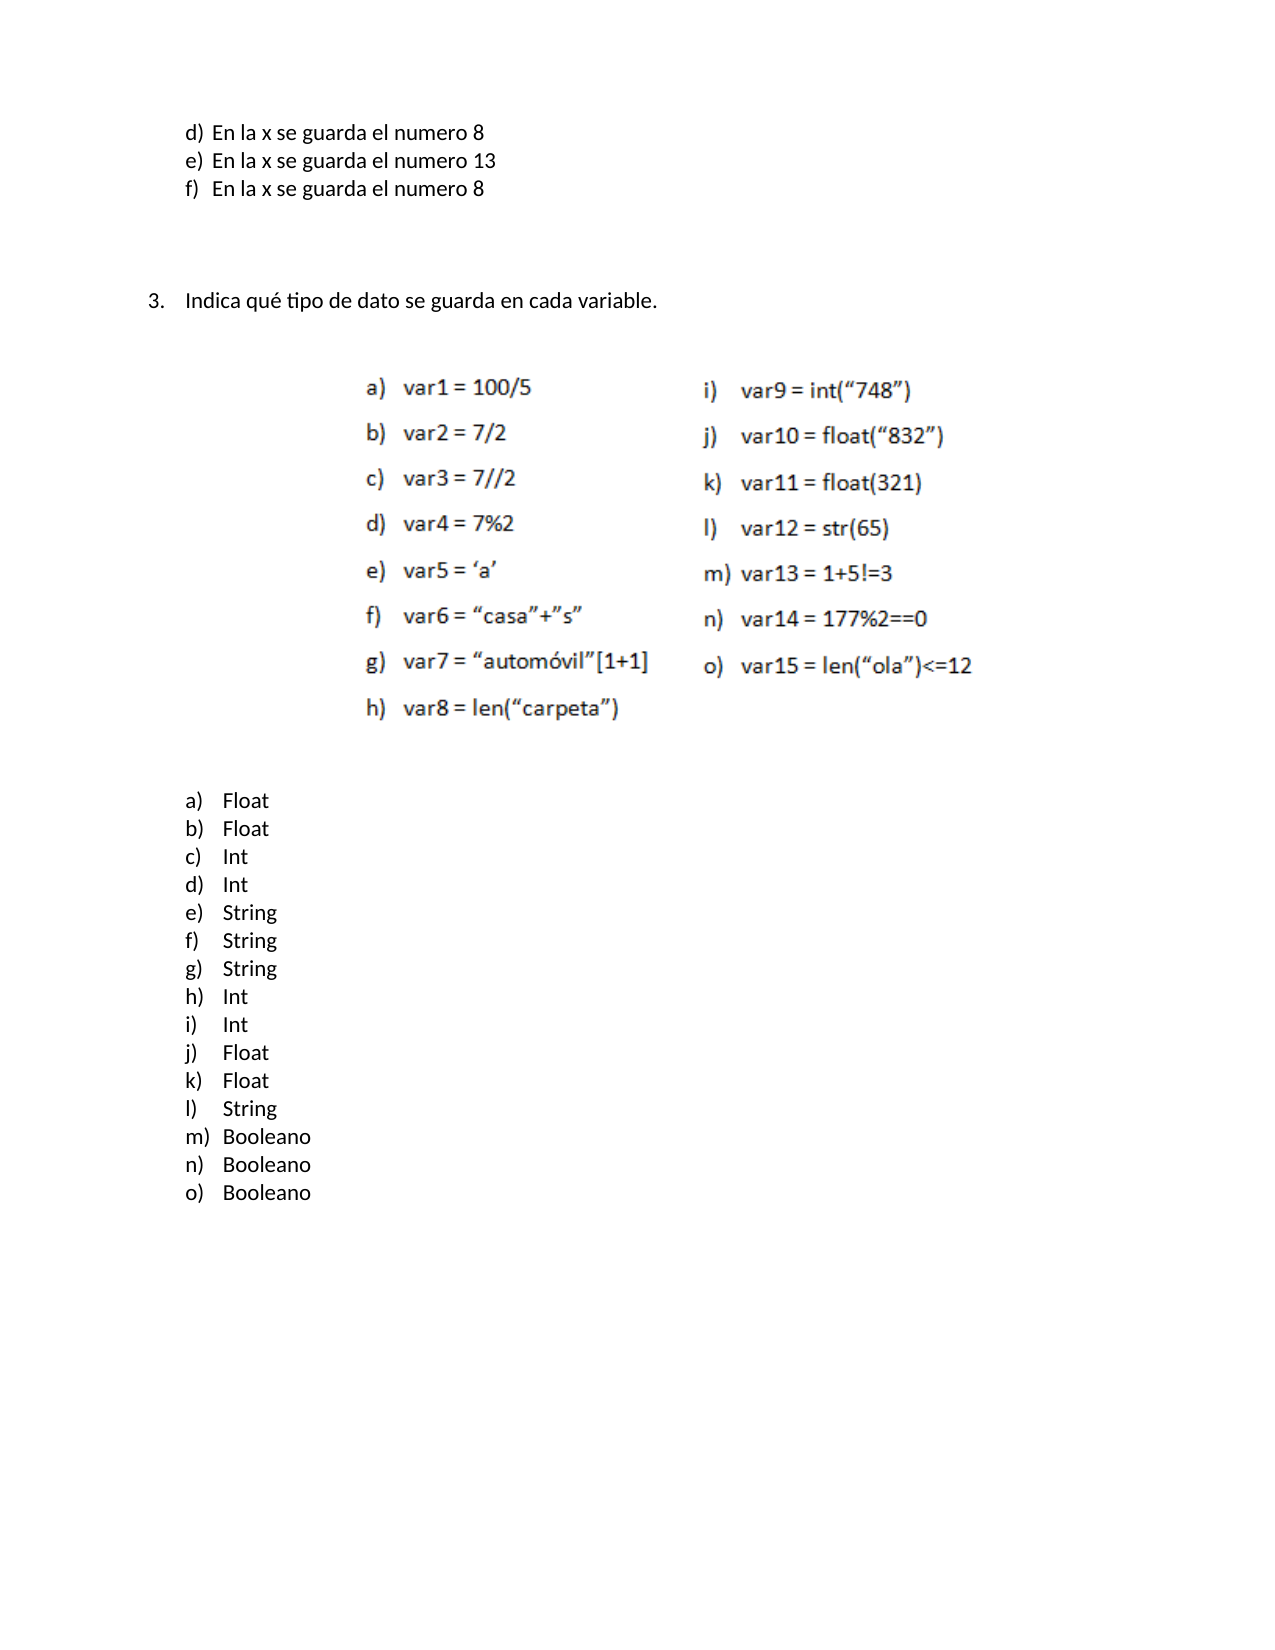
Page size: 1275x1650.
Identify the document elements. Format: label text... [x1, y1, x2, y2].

list En la x se guarda el numero 8 [185, 118, 1157, 146]
list Booleano [185, 1122, 1157, 1150]
list Booleano [185, 1178, 1157, 1206]
list Int [185, 870, 1157, 898]
list String [185, 1094, 1157, 1122]
list Float [185, 786, 1157, 814]
list En la x se guarda el numero 8 [185, 174, 1157, 202]
list Int [185, 1010, 1157, 1038]
list Float [185, 1038, 1157, 1066]
list Indica qué tipo de dato se guarda en cada variable. [148, 286, 1157, 314]
list String [185, 954, 1157, 982]
list String [185, 898, 1157, 926]
list Float [185, 814, 1157, 842]
list Float [185, 1066, 1157, 1094]
list Int [185, 982, 1157, 1010]
list String [185, 926, 1157, 954]
list Booleano [185, 1150, 1157, 1178]
list En la x se guarda el numero 13 [185, 146, 1157, 174]
picture [360, 367, 982, 733]
list Int [185, 842, 1157, 870]
